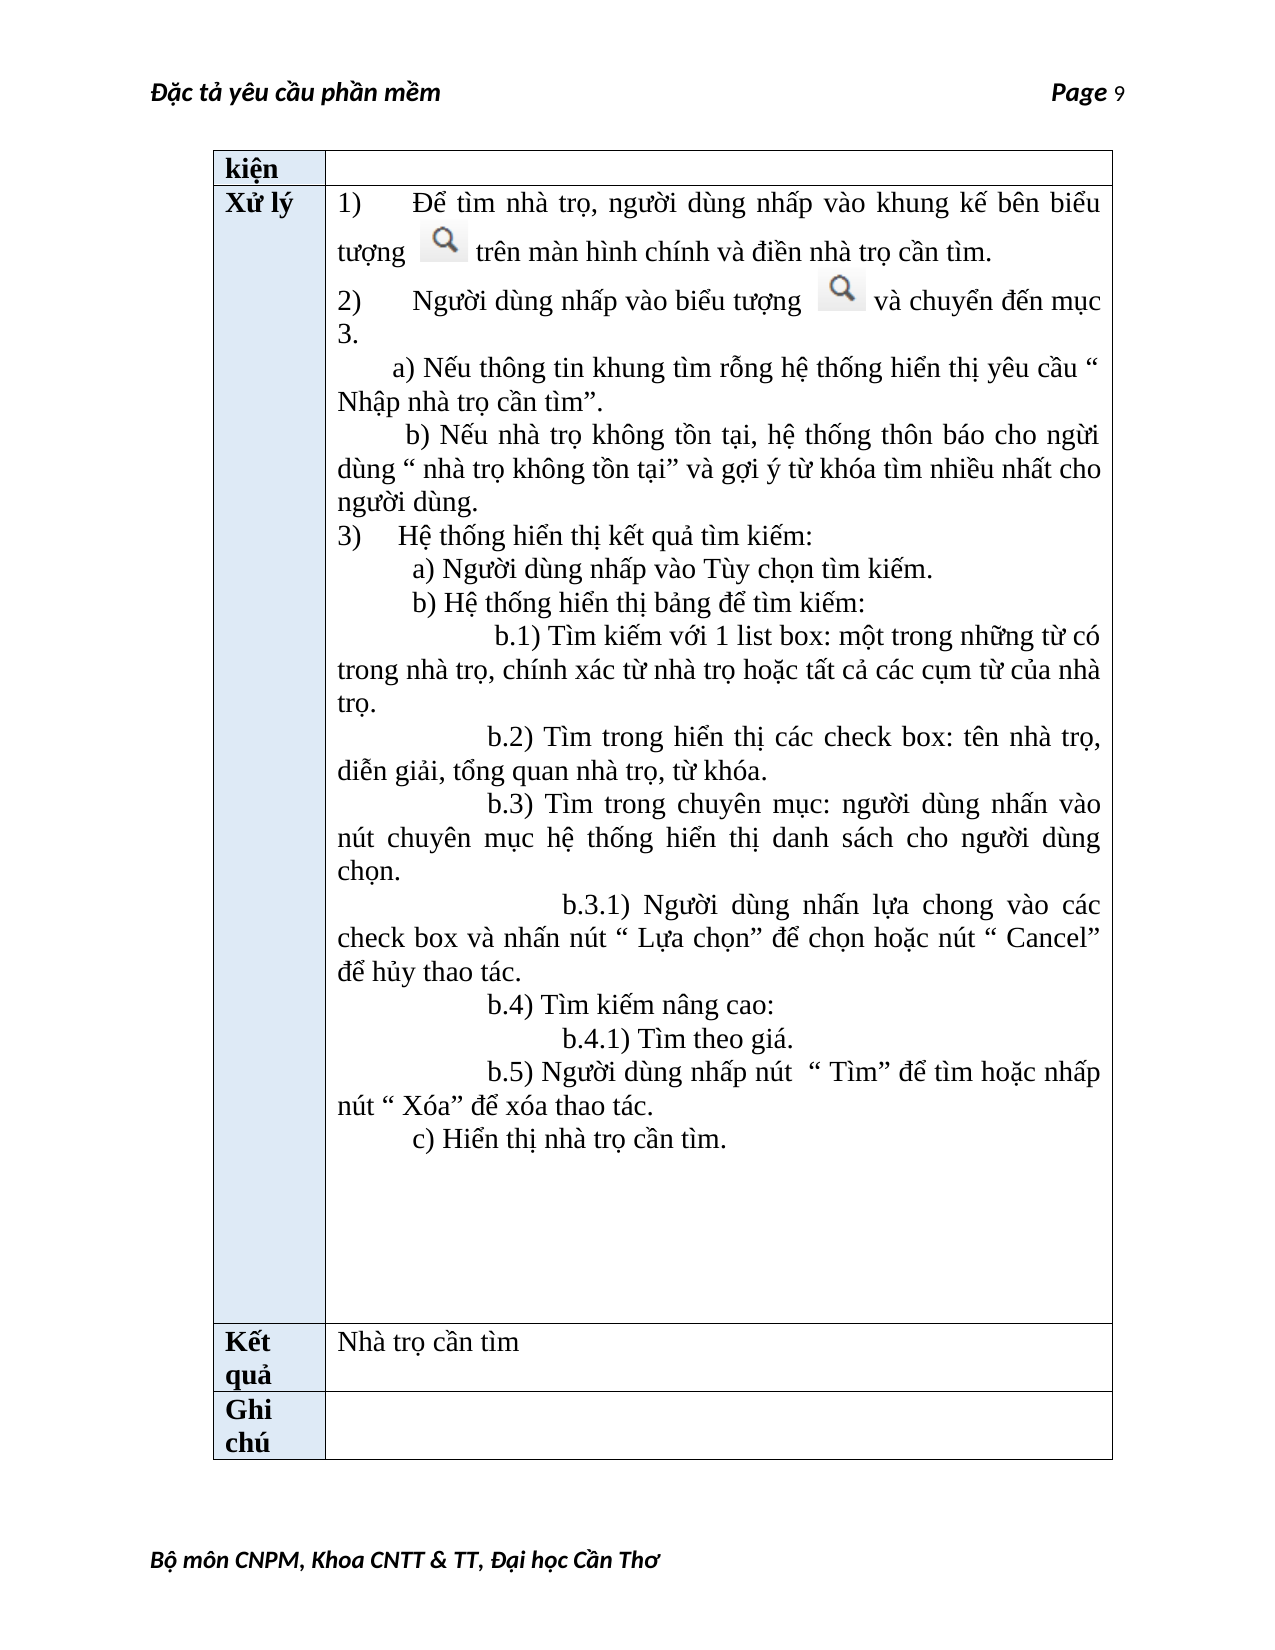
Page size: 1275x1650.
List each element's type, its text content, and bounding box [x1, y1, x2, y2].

table_cell [326, 151, 1112, 184]
table_cell Kết quả [214, 1324, 325, 1391]
picture [420, 219, 469, 262]
picture [817, 267, 866, 311]
table_cell Ghi chú [214, 1392, 325, 1459]
table_cell Xử lý [214, 186, 325, 1323]
table_cell 1) Để tìm nhà trọ, người dùng nhấp vào khung kế bên biểu tượng trên màn hình chính và điền nhà trọ cần tìm. 2) Người dùng nhấp vào biểu tượng và chuyển đến mục 3. a) Nếu thông tin khung tìm rỗng hệ thống hiển thị yêu cầu “ Nhập nhà trọ cần tìm”. b) Nếu nhà trọ không tồn tại, hệ thống thôn báo cho ngừi dùng “ nhà trọ không tồn tại” và gợi ý từ khóa tìm nhiều nhất cho người dùng. 3) Hệ thống hiển thị kết quả tìm kiếm: a) Người dùng nhấp vào Tùy chọn tìm kiếm. b) Hệ thống hiển thị bảng để tìm kiếm: b.1) Tìm kiếm với 1 list box: một trong những từ có trong nhà trọ, chính xác từ nhà trọ hoặc tất cả các cụm từ của nhà trọ. b.2) Tìm trong hiển thị các check box: tên nhà trọ, diễn giải, tổng quan nhà trọ, từ khóa. b.3) Tìm trong chuyên mục: người dùng nhấn vào nút chuyên mục hệ thống hiển thị danh sách cho người dùng chọn. b.3.1) Người dùng nhấn lựa chong vào các check box và nhấn nút “ Lựa chọn” để chọn hoặc nút “ Cancel” để hủy thao tác. b.4) Tìm kiếm nâng cao: b.4.1) Tìm theo giá. b.5) Người dùng nhấp nút “ Tìm” để tìm hoặc nhấp nút “ Xóa” để xóa thao tác. c) Hiển thị nhà trọ cần tìm. [326, 186, 1112, 1323]
table_cell [326, 1392, 1112, 1459]
table_cell Tiền điều kiện [214, 151, 325, 184]
table_cell Nhà trọ cần tìm [326, 1324, 1112, 1391]
